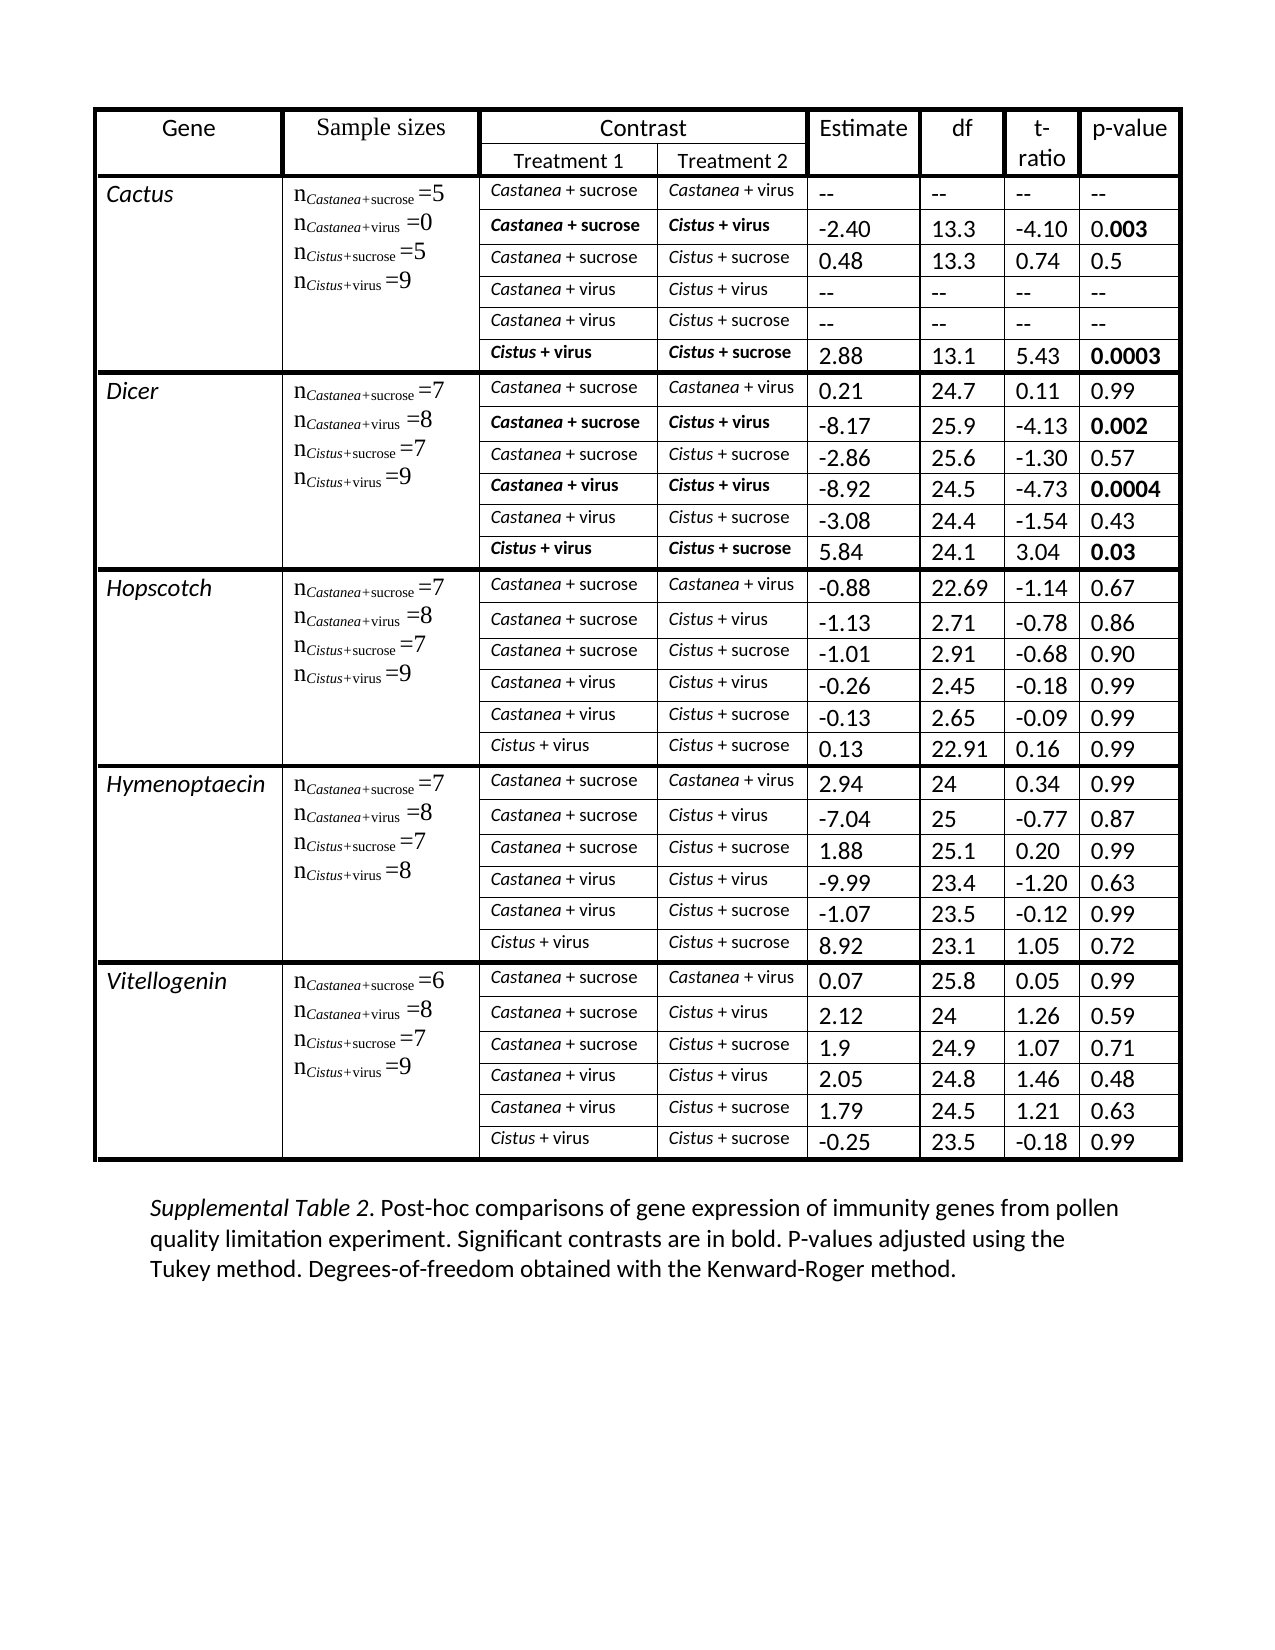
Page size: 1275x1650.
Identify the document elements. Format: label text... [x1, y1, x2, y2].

table_cell Castanea + virus [658, 768, 807, 799]
table_cell Castanea + virus [658, 965, 807, 996]
table_cell nCastanea+sucrose =7 nCastanea+virus =8 nCistus+sucrose =7 nCistus+virus =9 [283, 375, 479, 567]
table_cell 0.87 [1080, 800, 1178, 834]
table_cell Castanea + sucrose [480, 1032, 657, 1062]
table_cell 24.4 [921, 505, 1004, 536]
table_cell 1.21 [1005, 1095, 1079, 1126]
table_header t-ratio [1007, 112, 1077, 174]
table_cell Dicer [97, 371, 282, 567]
table_cell 0.99 [1080, 965, 1178, 996]
table_cell Cistus + virus [480, 1127, 657, 1157]
table_cell Castanea + virus [480, 505, 657, 536]
table_cell Cistus + sucrose [658, 898, 807, 929]
table_cell 0.5 [1080, 245, 1178, 276]
table_cell 1.26 [1005, 997, 1079, 1031]
table_cell 24.7 [921, 375, 1004, 406]
table_cell nCastanea+sucrose =7 nCastanea+virus =8 nCistus+sucrose =7 nCistus+virus =8 [283, 768, 479, 960]
table_cell -0.18 [1005, 1127, 1079, 1157]
table_cell 24.1 [921, 537, 1004, 567]
table_cell -4.13 [1005, 407, 1079, 441]
table_cell Castanea + sucrose [480, 800, 657, 834]
table_cell Cistus + sucrose [658, 835, 807, 866]
table_cell Cistus + sucrose [658, 537, 807, 567]
table_cell Cistus + sucrose [658, 245, 807, 276]
table_cell Cistus + virus [480, 733, 657, 764]
table_cell Cistus + sucrose [658, 340, 807, 370]
table_cell 23.1 [921, 930, 1004, 960]
table_cell 1.46 [1005, 1064, 1079, 1094]
table_cell Castanea + virus [658, 178, 807, 209]
table_cell Castanea + virus [480, 1095, 657, 1126]
table_cell 0.71 [1080, 1032, 1178, 1062]
table_cell 5.84 [808, 537, 919, 567]
table_cell -- [808, 308, 919, 339]
table_cell Castanea + sucrose [480, 442, 657, 472]
table_cell 13.1 [921, 340, 1004, 370]
table_cell 0.90 [1080, 639, 1178, 669]
table_cell -1.01 [808, 639, 919, 669]
table_cell -8.17 [808, 407, 919, 441]
table_cell Cistus + virus [480, 537, 657, 567]
table_cell 0.99 [1080, 835, 1178, 866]
table_cell Castanea + virus [480, 308, 657, 339]
table_cell 2.65 [921, 702, 1004, 732]
table_cell 0.74 [1005, 245, 1079, 276]
table_cell Cistus + virus [658, 407, 807, 441]
table_cell 0.86 [1080, 603, 1178, 637]
table_cell -2.86 [808, 442, 919, 472]
table_cell 24 [921, 997, 1004, 1031]
table_header Contrast [482, 112, 805, 142]
table_cell -1.54 [1005, 505, 1079, 536]
table_cell 23.4 [921, 867, 1004, 897]
table_cell 2.94 [808, 768, 919, 799]
table_cell 25.8 [921, 965, 1004, 996]
table_cell -4.73 [1005, 474, 1079, 504]
table_cell 1.79 [808, 1095, 919, 1126]
table_cell Cistus + sucrose [658, 1095, 807, 1126]
table_cell 0.63 [1080, 1095, 1178, 1126]
table_cell -- [1080, 308, 1178, 339]
table_cell -- [921, 178, 1004, 209]
table_cell -0.25 [808, 1127, 919, 1157]
table_cell -8.92 [808, 474, 919, 504]
table_cell 1.05 [1005, 930, 1079, 960]
table_cell Cistus + virus [658, 474, 807, 504]
table_cell Castanea + virus [658, 572, 807, 602]
table_cell -- [921, 277, 1004, 307]
table_cell 0.002 [1080, 407, 1178, 441]
table_cell Treatment 1 [482, 144, 657, 174]
table_cell Castanea + sucrose [480, 572, 657, 602]
table_cell Castanea + sucrose [480, 407, 657, 441]
table_header Gene [97, 112, 280, 174]
table_cell Castanea + virus [480, 670, 657, 701]
table_cell nCastanea+sucrose =7 nCastanea+virus =8 nCistus+sucrose =7 nCistus+virus =9 [283, 572, 479, 764]
table_cell Cistus + sucrose [658, 1127, 807, 1157]
table_cell 0.99 [1080, 733, 1178, 764]
text Supplemental Table 2. Post-hoc comparisons of gene expression of immunity genes from pollen quality limitation experiment. Significant contrasts are in bold. P-values adjusted using the Tukey method. Degrees-of-freedom obtained with the Kenward-Roger method. [150, 1192, 1125, 1284]
table_cell -- [1005, 308, 1079, 339]
table_cell Cistus + virus [658, 997, 807, 1031]
table_cell 0.07 [808, 965, 919, 996]
table_cell 1.9 [808, 1032, 919, 1062]
table_cell Castanea + sucrose [480, 603, 657, 637]
table_cell 13.3 [921, 210, 1004, 244]
table_cell -- [1005, 178, 1079, 209]
table_cell Castanea + virus [480, 1064, 657, 1094]
table_cell 0.63 [1080, 867, 1178, 897]
table_cell 0.05 [1005, 965, 1079, 996]
table_cell 2.12 [808, 997, 919, 1031]
table_cell 0.99 [1080, 670, 1178, 701]
table_cell 0.13 [808, 733, 919, 764]
table_cell -1.30 [1005, 442, 1079, 472]
table_cell 22.91 [921, 733, 1004, 764]
table_cell 0.20 [1005, 835, 1079, 866]
table_cell -- [1080, 277, 1178, 307]
table_cell Cistus + virus [658, 210, 807, 244]
table_cell Castanea + sucrose [480, 768, 657, 799]
table_cell Cistus + sucrose [658, 1032, 807, 1062]
table_cell 2.91 [921, 639, 1004, 669]
table_cell Hopscotch [97, 568, 282, 764]
table_cell Cistus + sucrose [658, 308, 807, 339]
table_cell 25.1 [921, 835, 1004, 866]
table_cell 0.11 [1005, 375, 1079, 406]
table_cell Cistus + virus [480, 340, 657, 370]
table_cell 23.5 [921, 898, 1004, 929]
table_cell -0.78 [1005, 603, 1079, 637]
table_header df [922, 112, 1002, 174]
table_cell 0.99 [1080, 375, 1178, 406]
table_cell 24.8 [921, 1064, 1004, 1094]
table_cell 23.5 [921, 1127, 1004, 1157]
table_cell 2.88 [808, 340, 919, 370]
table_cell Cactus [97, 175, 282, 370]
table_cell 13.3 [921, 245, 1004, 276]
table_cell 2.05 [808, 1064, 919, 1094]
table_cell 25.9 [921, 407, 1004, 441]
table_cell -1.13 [808, 603, 919, 637]
table_cell 3.04 [1005, 537, 1079, 567]
table_cell 2.45 [921, 670, 1004, 701]
table_cell 5.43 [1005, 340, 1079, 370]
table_cell Castanea + sucrose [480, 375, 657, 406]
table_cell Cistus + sucrose [658, 702, 807, 732]
table_cell 0.16 [1005, 733, 1079, 764]
table_cell 25.6 [921, 442, 1004, 472]
table_cell Castanea + virus [480, 474, 657, 504]
table_cell Cistus + virus [658, 603, 807, 637]
table_cell 1.88 [808, 835, 919, 866]
table_cell 0.99 [1080, 898, 1178, 929]
table_cell -7.04 [808, 800, 919, 834]
table_cell Treatment 2 [658, 144, 805, 174]
table_cell Cistus + virus [658, 867, 807, 897]
table_cell 0.0003 [1080, 340, 1178, 370]
table_cell 22.69 [921, 572, 1004, 602]
table_cell -- [808, 277, 919, 307]
table_cell 24 [921, 768, 1004, 799]
table_cell -0.26 [808, 670, 919, 701]
table_cell 0.67 [1080, 572, 1178, 602]
table_cell Cistus + sucrose [658, 639, 807, 669]
table_cell 24.9 [921, 1032, 1004, 1062]
table_cell -- [1080, 178, 1178, 209]
table_cell nCastanea+sucrose =5 nCastanea+virus =0 nCistus+sucrose =5 nCistus+virus =9 [283, 178, 479, 370]
table_cell Castanea + virus [480, 898, 657, 929]
table_cell 0.34 [1005, 768, 1079, 799]
table_cell 2.71 [921, 603, 1004, 637]
table_cell Cistus + virus [480, 930, 657, 960]
table_cell Cistus + virus [658, 670, 807, 701]
table_cell 0.0004 [1080, 474, 1178, 504]
table_cell Cistus + sucrose [658, 442, 807, 472]
table_cell -- [808, 178, 919, 209]
table_cell 25 [921, 800, 1004, 834]
table_cell 0.59 [1080, 997, 1178, 1031]
table_cell Hymenoptaecin [97, 765, 282, 960]
table_cell Castanea + sucrose [480, 178, 657, 209]
table_cell -0.13 [808, 702, 919, 732]
table_cell Vitellogenin [97, 961, 282, 1157]
table_cell -0.18 [1005, 670, 1079, 701]
table_cell Castanea + virus [480, 277, 657, 307]
table_cell 0.43 [1080, 505, 1178, 536]
table_cell nCastanea+sucrose =6 nCastanea+virus =8 nCistus+sucrose =7 nCistus+virus =9 [283, 965, 479, 1157]
table_header Sample sizes [285, 112, 477, 174]
table_cell -1.07 [808, 898, 919, 929]
table_cell Cistus + sucrose [658, 930, 807, 960]
table_cell Cistus + sucrose [658, 733, 807, 764]
table_cell Castanea + sucrose [480, 210, 657, 244]
table_cell Castanea + virus [658, 375, 807, 406]
table_cell Cistus + virus [658, 277, 807, 307]
table_cell Castanea + sucrose [480, 835, 657, 866]
table_cell 0.57 [1080, 442, 1178, 472]
table_cell Castanea + sucrose [480, 997, 657, 1031]
table_cell 0.48 [1080, 1064, 1178, 1094]
table_cell -1.14 [1005, 572, 1079, 602]
table_cell -1.20 [1005, 867, 1079, 897]
table_cell Cistus + virus [658, 800, 807, 834]
table_cell -0.09 [1005, 702, 1079, 732]
table_cell -0.88 [808, 572, 919, 602]
table_cell 0.48 [808, 245, 919, 276]
table_cell -4.10 [1005, 210, 1079, 244]
table_cell -0.68 [1005, 639, 1079, 669]
table_cell 0.03 [1080, 537, 1178, 567]
table_cell Cistus + virus [658, 1064, 807, 1094]
table_cell -0.77 [1005, 800, 1079, 834]
table_cell Castanea + virus [480, 702, 657, 732]
table_cell -0.12 [1005, 898, 1079, 929]
table_cell -9.99 [808, 867, 919, 897]
table_cell 0.003 [1080, 210, 1178, 244]
table_cell 0.21 [808, 375, 919, 406]
table_cell 0.99 [1080, 1127, 1178, 1157]
table_cell 24.5 [921, 1095, 1004, 1126]
table_cell 0.99 [1080, 768, 1178, 799]
table_header Estimate [810, 112, 918, 174]
table_cell -3.08 [808, 505, 919, 536]
table_cell Castanea + virus [480, 867, 657, 897]
table_cell 0.72 [1080, 930, 1178, 960]
table_cell Castanea + sucrose [480, 639, 657, 669]
table_cell 1.07 [1005, 1032, 1079, 1062]
table_cell Castanea + sucrose [480, 965, 657, 996]
table_cell 0.99 [1080, 702, 1178, 732]
table_header p-value [1082, 112, 1178, 174]
table_cell Castanea + sucrose [480, 245, 657, 276]
table_cell 8.92 [808, 930, 919, 960]
table_cell 24.5 [921, 474, 1004, 504]
table_cell -- [1005, 277, 1079, 307]
table_cell Cistus + sucrose [658, 505, 807, 536]
table_cell -- [921, 308, 1004, 339]
table_cell -2.40 [808, 210, 919, 244]
